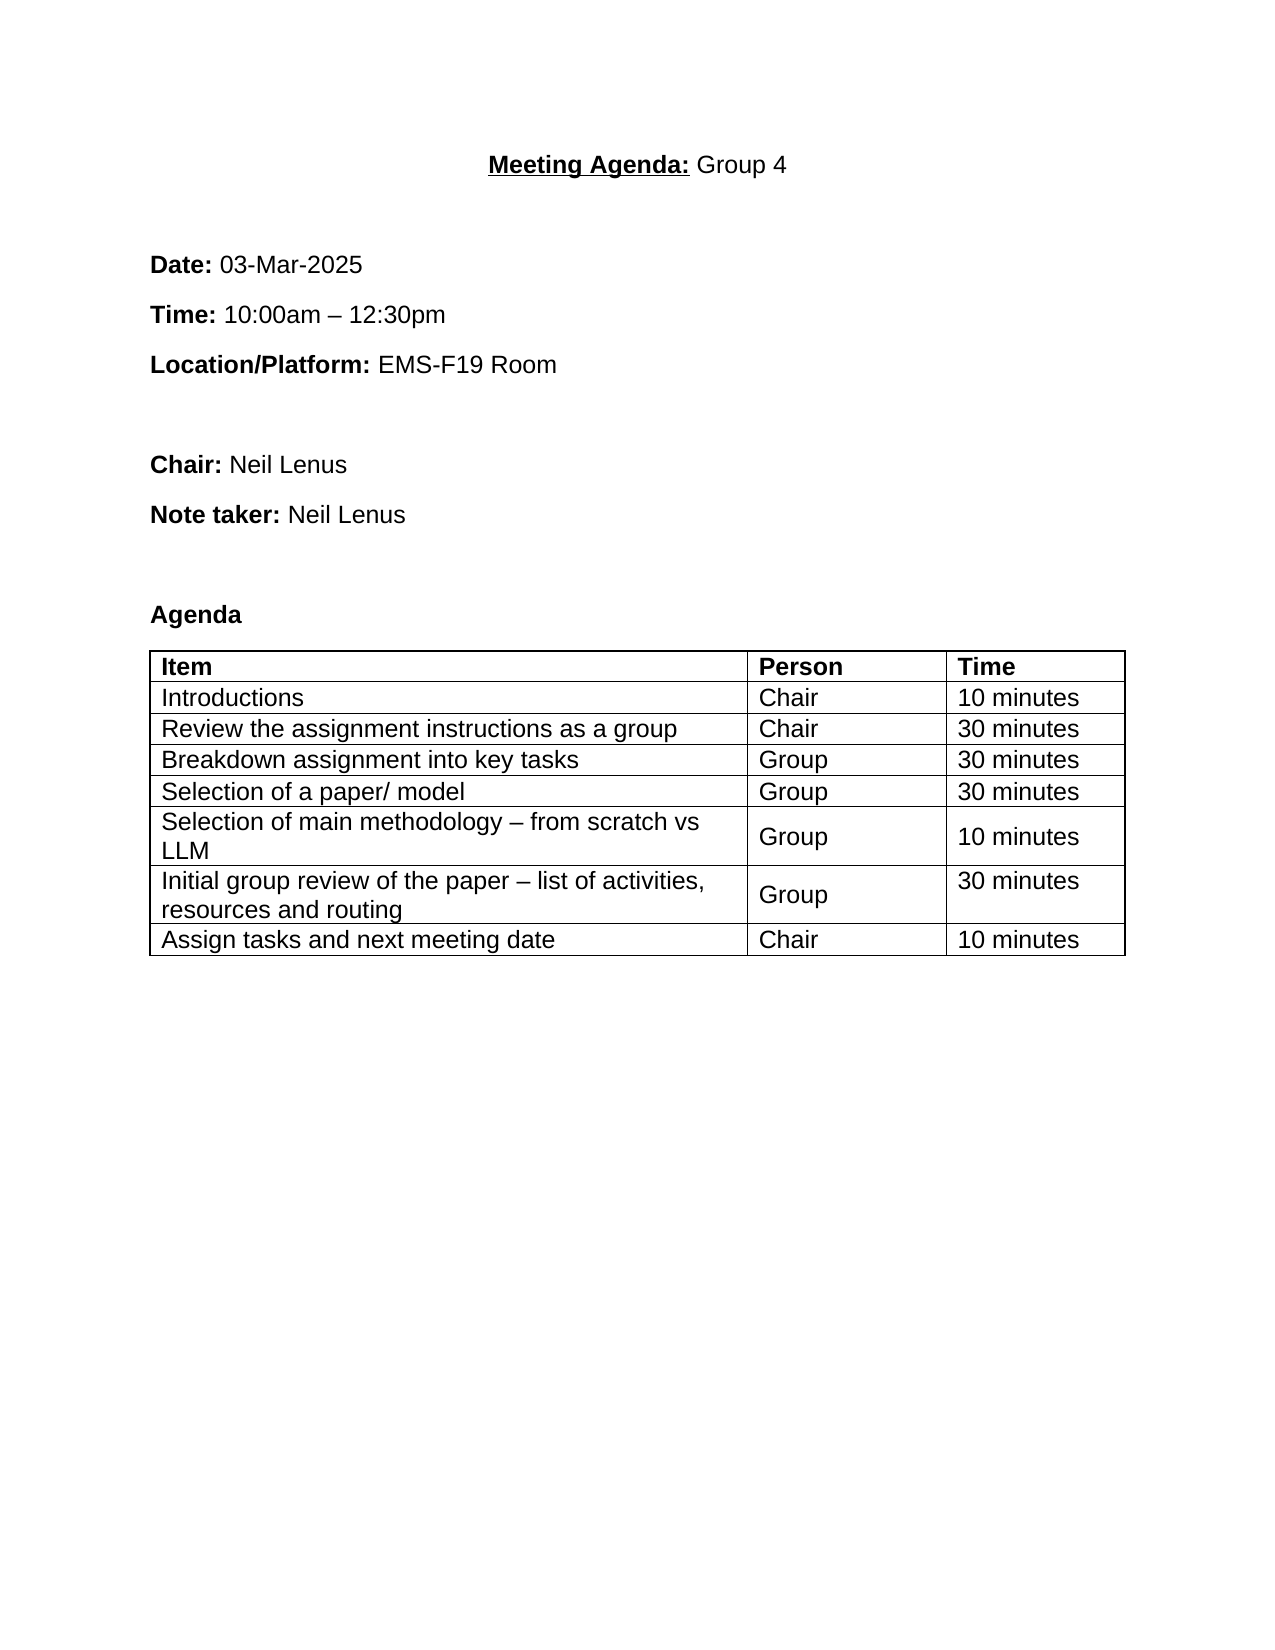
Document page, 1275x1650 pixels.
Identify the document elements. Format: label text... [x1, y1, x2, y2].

table_header Person [748, 652, 946, 681]
table_cell 30 minutes [947, 714, 1124, 744]
table_cell 30 minutes [947, 776, 1124, 806]
table_header Item [151, 652, 747, 681]
table_cell Introductions [151, 682, 747, 712]
table_cell Assign tasks and next meeting date [151, 924, 747, 954]
table_cell Group [748, 866, 946, 923]
table_cell 10 minutes [947, 682, 1124, 712]
table_cell Review the assignment instructions as a group [151, 714, 747, 744]
text Chair: Neil Lenus [150, 450, 1125, 479]
table_cell 30 minutes [947, 866, 1124, 923]
table_cell 10 minutes [947, 807, 1124, 865]
text Location/Platform: EMS-F19 Room [150, 350, 1125, 379]
text Date: 03-Mar-2025 [150, 250, 1125, 279]
table_cell Chair [748, 714, 946, 744]
table_cell 10 minutes [947, 924, 1124, 954]
table_cell 30 minutes [947, 745, 1124, 775]
text Note taker: Neil Lenus [150, 500, 1125, 529]
table_cell Initial group review of the paper – list of activities, resources and routing [151, 866, 747, 923]
table_cell Group [748, 745, 946, 775]
table_cell Breakdown assignment into key tasks [151, 745, 747, 775]
text Agenda [150, 600, 1125, 629]
table_cell Group [748, 807, 946, 865]
text Time: 10:00am – 12:30pm [150, 300, 1125, 329]
table_cell Selection of main methodology – from scratch vs LLM [151, 807, 747, 865]
table_cell Chair [748, 682, 946, 712]
table_cell Group [748, 776, 946, 806]
table_cell Selection of a paper/ model [151, 776, 747, 806]
table_header Time [947, 652, 1124, 681]
table_cell Chair [748, 924, 946, 954]
text Meeting Agenda: Group 4 [150, 150, 1125, 179]
